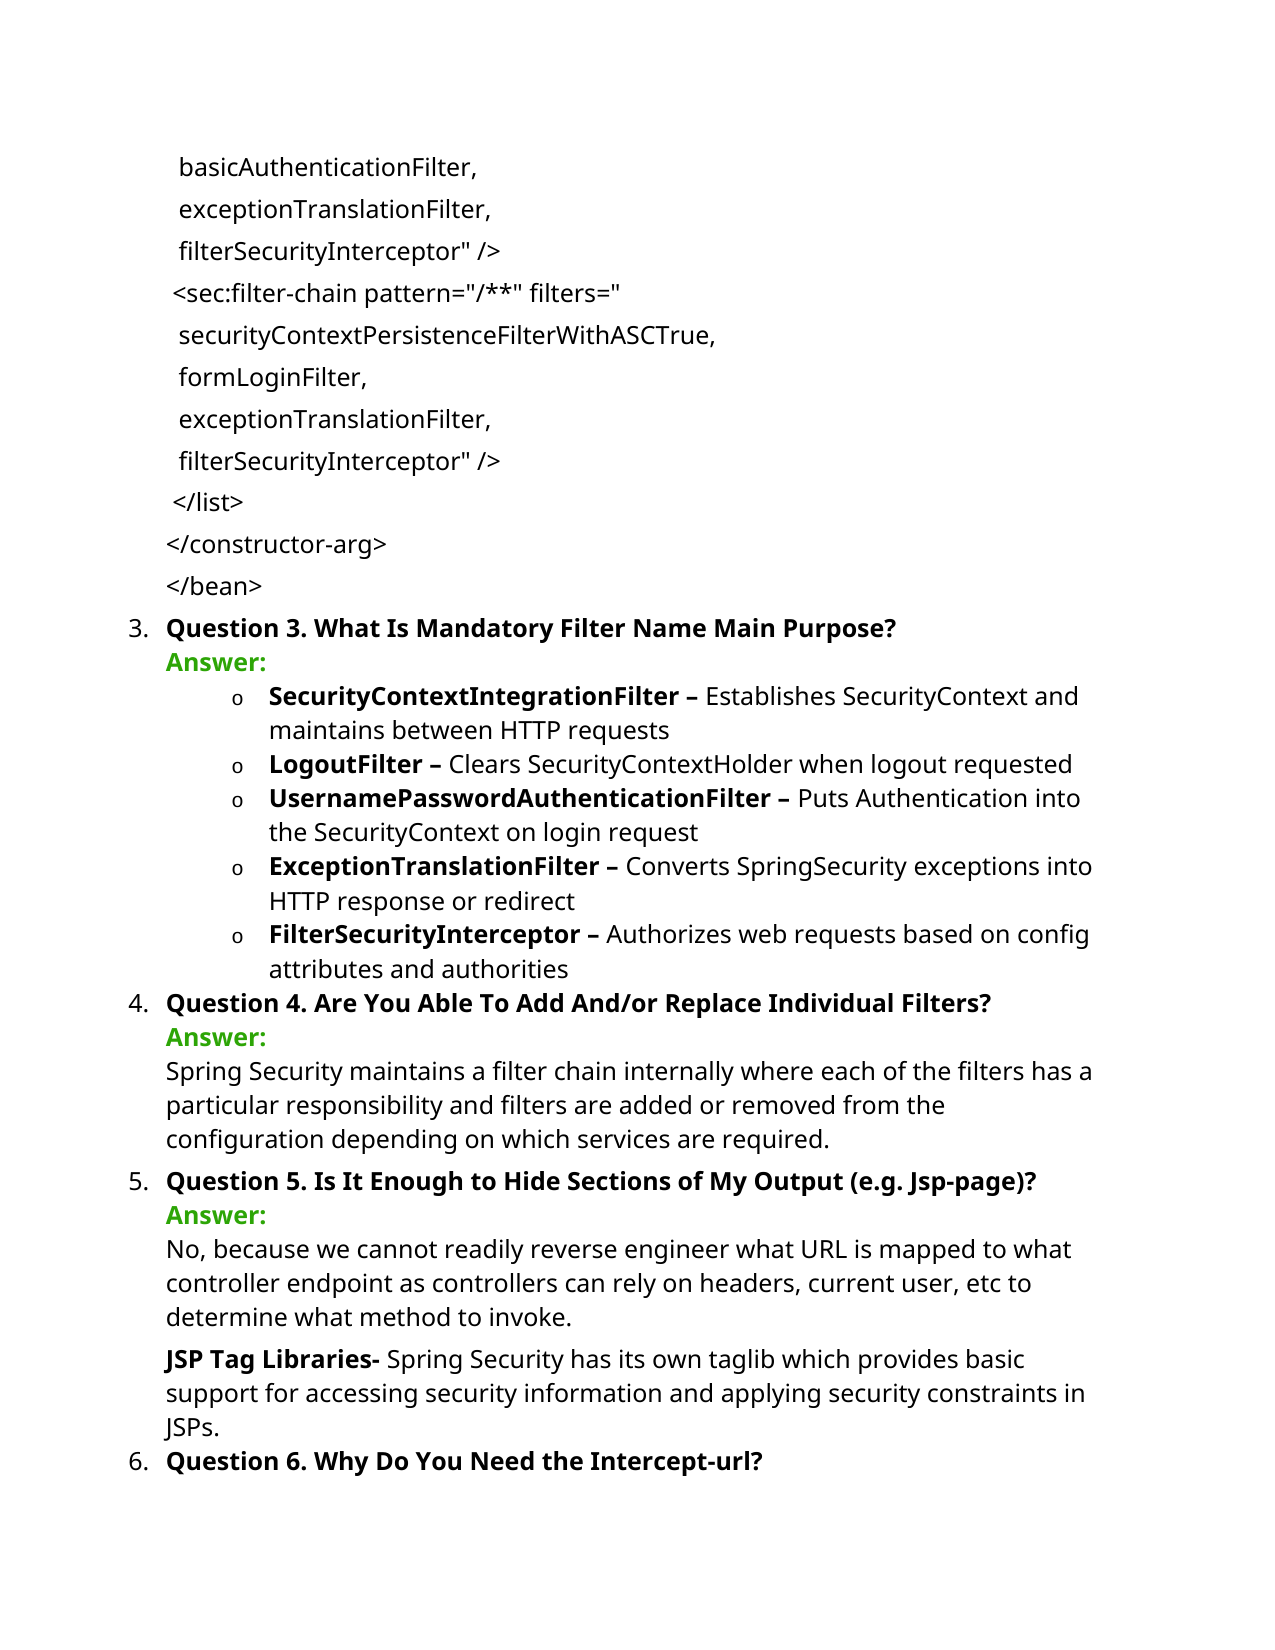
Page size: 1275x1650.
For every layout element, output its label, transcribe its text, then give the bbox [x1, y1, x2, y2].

list SecurityContextIntegrationFilter – Establishes SecurityContext and maintains between HTTP requests [231, 679, 1109, 747]
list Question 6. Why Do You Need the Intercept-url? [128, 1444, 1109, 1478]
text Answer: [166, 1019, 1109, 1053]
text Spring Security maintains a filter chain internally where each of the filters has a particular responsibility and filters are added or removed from the configuration depending on which services are required. [166, 1053, 1109, 1156]
text filterSecurityInterceptor" /> [166, 234, 1109, 268]
text filterSecurityInterceptor" /> [166, 443, 1109, 477]
list Question 5. Is It Enough to Hide Sections of My Output (e.g. Jsp-page)? [128, 1163, 1109, 1197]
text basicAuthenticationFilter, [166, 150, 1109, 184]
text formLoginFilter, [166, 359, 1109, 393]
list ExceptionTranslationFilter – Converts SpringSecurity exceptions into HTTP response or redirect [231, 849, 1109, 917]
list UsernamePasswordAuthenticationFilter – Puts Authentication into the SecurityContext on login request [231, 781, 1109, 849]
text exceptionTranslationFilter, [166, 401, 1109, 435]
list Question 3. What Is Mandatory Filter Name Main Purpose? [128, 611, 1109, 645]
text <sec:filter-chain pattern="/**" filters=" [166, 276, 1109, 310]
text </constructor-arg> [166, 527, 1109, 561]
text No, because we cannot readily reverse engineer what URL is mapped to what controller endpoint as controllers can rely on headers, current user, etc to determine what method to invoke. [166, 1232, 1109, 1334]
text Answer: [166, 645, 1109, 679]
text Answer: [166, 1197, 1109, 1232]
list FilterSecurityInterceptor – Authorizes web requests based on config attributes and authorities [231, 917, 1109, 985]
list Question 4. Are You Able To Add And/or Replace Individual Filters? [128, 985, 1109, 1019]
text exceptionTranslationFilter, [166, 192, 1109, 226]
list LogoutFilter – Clears SecurityContextHolder when logout requested [231, 747, 1109, 781]
text </bean> [166, 569, 1109, 603]
text securityContextPersistenceFilterWithASCTrue, [166, 317, 1109, 352]
text JSP Tag Libraries- Spring Security has its own taglib which provides basic support for accessing security information and applying security constraints in JSPs. [166, 1342, 1109, 1444]
text </list> [166, 485, 1109, 519]
